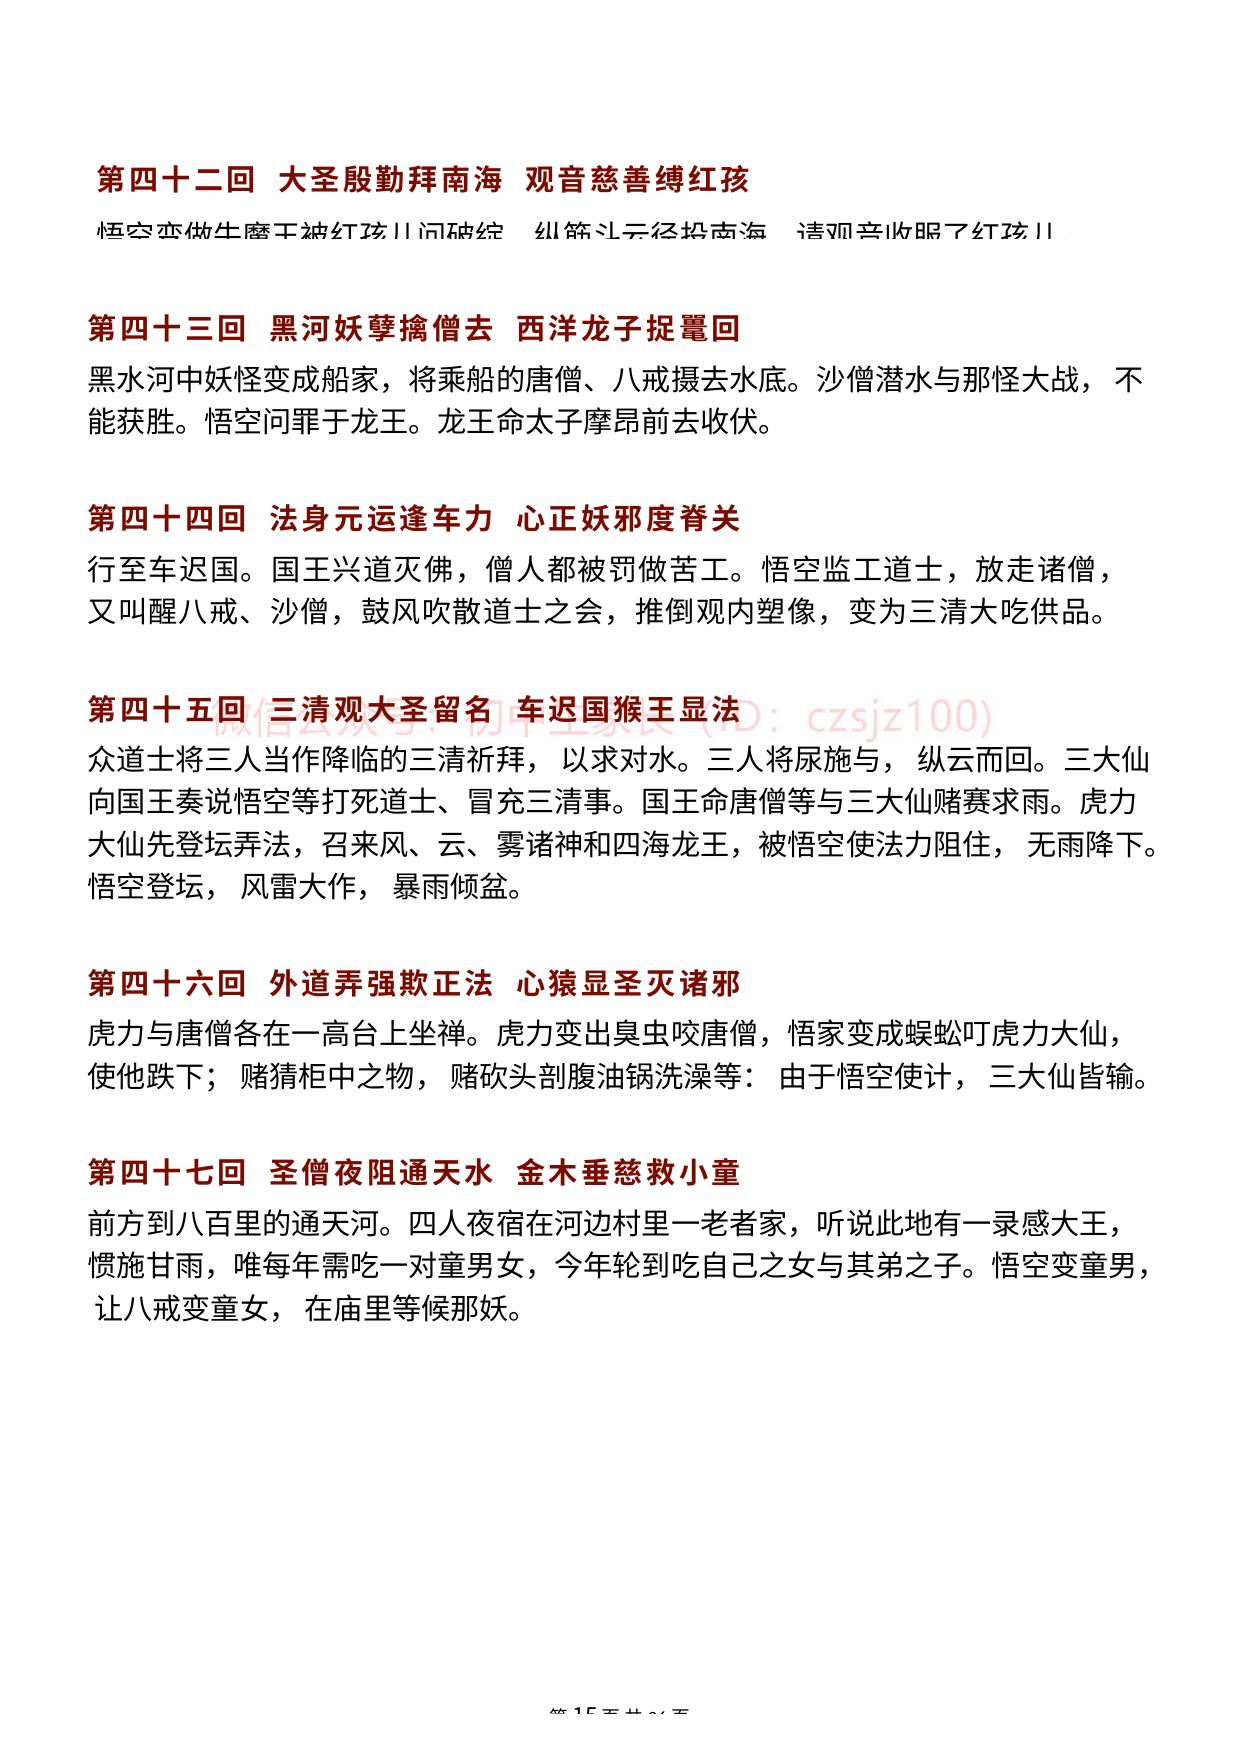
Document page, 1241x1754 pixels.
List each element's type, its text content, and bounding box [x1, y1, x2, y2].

subtitle 第四十六回 外道弄强欺正法 心猿显圣灭诸邪 [87, 960, 1178, 1003]
text 众道士将三人当作降临的三清祈拜， 以求对水。三人将尿施与， 纵云而回。三大仙向国王奏说悟空等打死道士、冒充三清事。国王命唐僧等与三大仙赌赛求雨。虎力大仙先登坛弄法，召来风、云、雾诸神和四海龙王，被悟空使法力阻住， 无雨降下。悟空登坛， 风雷大作， 暴雨倾盆。 [87, 737, 1164, 906]
subtitle 第四十三回 黑河妖孽擒僧去 西洋龙子捉鼍回 [87, 306, 1178, 348]
subtitle 第四十四回 法身元运逢车力 心正妖邪度脊关 [87, 496, 1178, 538]
text 黑水河中妖怪变成船家，将乘船的唐僧、八戒摄去水底。沙僧潜水与那怪大战， 不能获胜。悟空问罪于龙王。龙王命太子摩昂前去收伏。 [87, 356, 1149, 441]
text 虎力与唐僧各在一高台上坐禅。虎力变出臭虫咬唐僧，悟家变成蜈蚣叮虎力大仙， 使他跌下； 赌猜柜中之物， 赌砍头剖腹油锅洗澡等： 由于悟空使计， 三大仙皆输。 [87, 1011, 1164, 1096]
subtitle 第四十五回 三清观大圣留名 车迟国猴王显法 [87, 686, 1178, 728]
subtitle 第四十七回 圣僧夜阻通天水 金木垂慈救小童 [87, 1150, 1178, 1192]
text 前方到八百里的通天河。四人夜宿在河边村里一老者家，听说此地有一录感大王，惯施甘雨，唯每年需吃一对童男女，今年轮到吃自己之女与其弟之子。悟空变童男， 让八戒变童女， 在庙里等候那妖。 [87, 1201, 1166, 1327]
picture [206, 728, 997, 737]
text 行至车迟国。国王兴道灭佛，僧人都被罚做苦工。悟空监工道士，放走诸僧， 又叫醒八戒、沙僧，鼓风吹散道士之会，推倒观内塑像，变为三清大吃供品。 [87, 546, 1166, 631]
